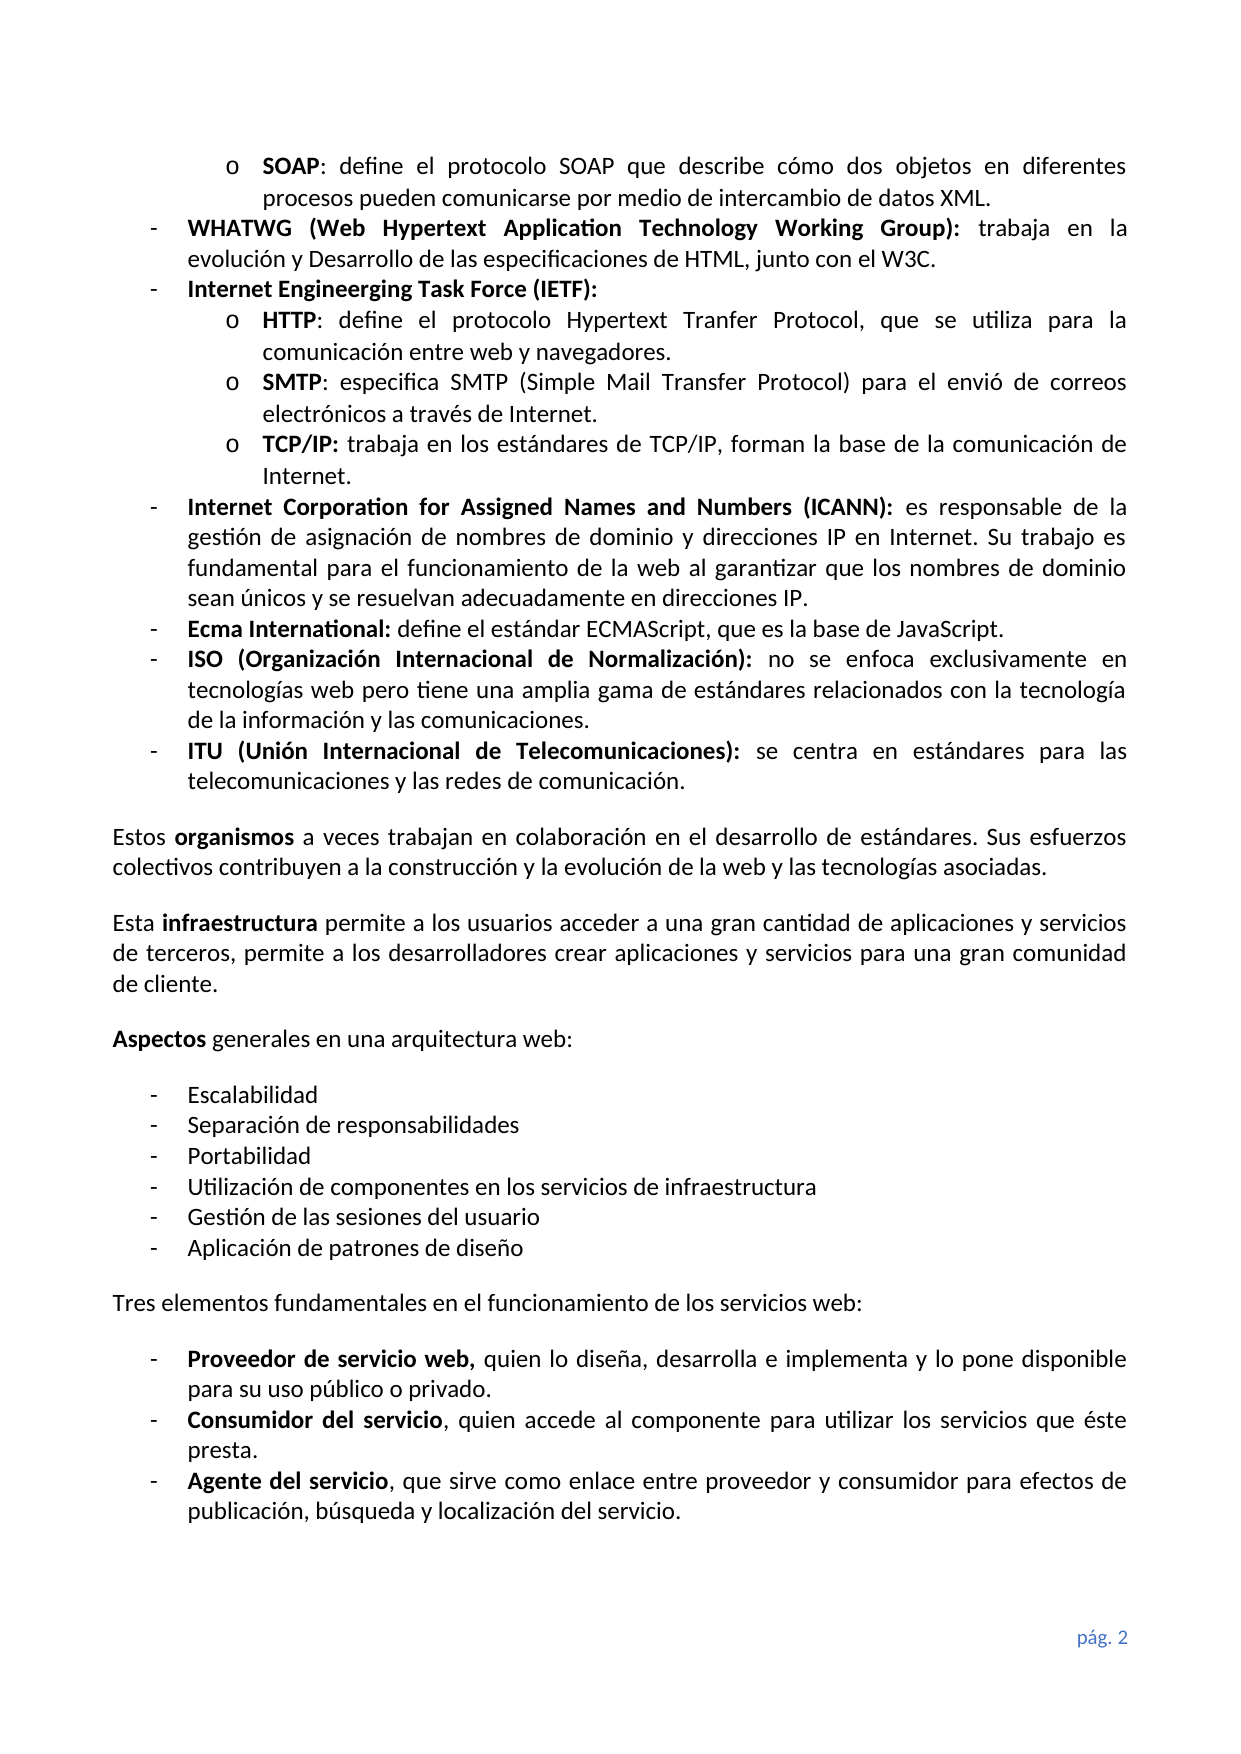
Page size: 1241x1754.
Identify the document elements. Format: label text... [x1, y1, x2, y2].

list Aplicación de patrones de diseño [150, 1232, 1128, 1262]
list Agente del servicio, que sirve como enlace entre proveedor y consumidor para efectos de publicación, búsqueda y localización del servicio. [150, 1465, 1128, 1526]
list Consumidor del servicio, quien accede al componente para utilizar los servicios que éste presta. [150, 1404, 1128, 1465]
list Portabilidad [150, 1140, 1128, 1171]
list Ecma International: define el estándar ECMAScript, que es la base de JavaScript. [150, 613, 1128, 643]
list SMTP: especifica SMTP (Simple Mail Transfer Protocol) para el envió de correos electrónicos a través de Internet. [225, 366, 1128, 428]
list HTTP: define el protocolo Hypertext Tranfer Protocol, que se utiliza para la comunicación entre web y navegadores. [225, 304, 1128, 366]
list ITU (Unión Internacional de Telecomunicaciones): se centra en estándares para las telecomunicaciones y las redes de comunicación. [150, 735, 1128, 796]
text Esta infraestructura permite a los usuarios acceder a una gran cantidad de aplicaciones y servicios de terceros, permite a los desarrolladores crear aplicaciones y servicios para una gran comunidad de cliente. [112, 907, 1128, 998]
list WHATWG (Web Hypertext Application Technology Working Group): trabaja en la evolución y Desarrollo de las especificaciones de HTML, junto con el W3C. [150, 212, 1128, 273]
list Internet Engineerging Task Force (IETF): [150, 273, 1128, 304]
list ISO (Organización Internacional de Normalización): no se enfoca exclusivamente en tecnologías web pero tiene una amplia gama de estándares relacionados con la tecnología de la información y las comunicaciones. [150, 643, 1128, 735]
text Aspectos generales en una arquitectura web: [112, 1023, 1128, 1054]
list Separación de responsabilidades [150, 1109, 1128, 1140]
list Utilización de componentes en los servicios de infraestructura [150, 1171, 1128, 1201]
list Internet Corporation for Assigned Names and Numbers (ICANN): es responsable de la gestión de asignación de nombres de dominio y direcciones IP en Internet. Su trabajo es fundamental para el funcionamiento de la web al garantizar que los nombres de dominio sean únicos y se resuelvan adecuadamente en direcciones IP. [150, 491, 1128, 613]
text Tres elementos fundamentales en el funcionamiento de los servicios web: [112, 1287, 1128, 1318]
list Proveedor de servicio web, quien lo diseña, desarrolla e implementa y lo pone disponible para su uso público o privado. [150, 1343, 1128, 1404]
text Estos organismos a veces trabajan en colaboración en el desarrollo de estándares. Sus esfuerzos colectivos contribuyen a la construcción y la evolución de la web y las tecnologías asociadas. [112, 821, 1128, 882]
list SOAP: define el protocolo SOAP que describe cómo dos objetos en diferentes procesos pueden comunicarse por medio de intercambio de datos XML. [225, 150, 1128, 212]
list Escalabilidad [150, 1079, 1128, 1109]
list TCP/IP: trabaja en los estándares de TCP/IP, forman la base de la comunicación de Internet. [225, 428, 1128, 491]
list Gestión de las sesiones del usuario [150, 1201, 1128, 1232]
